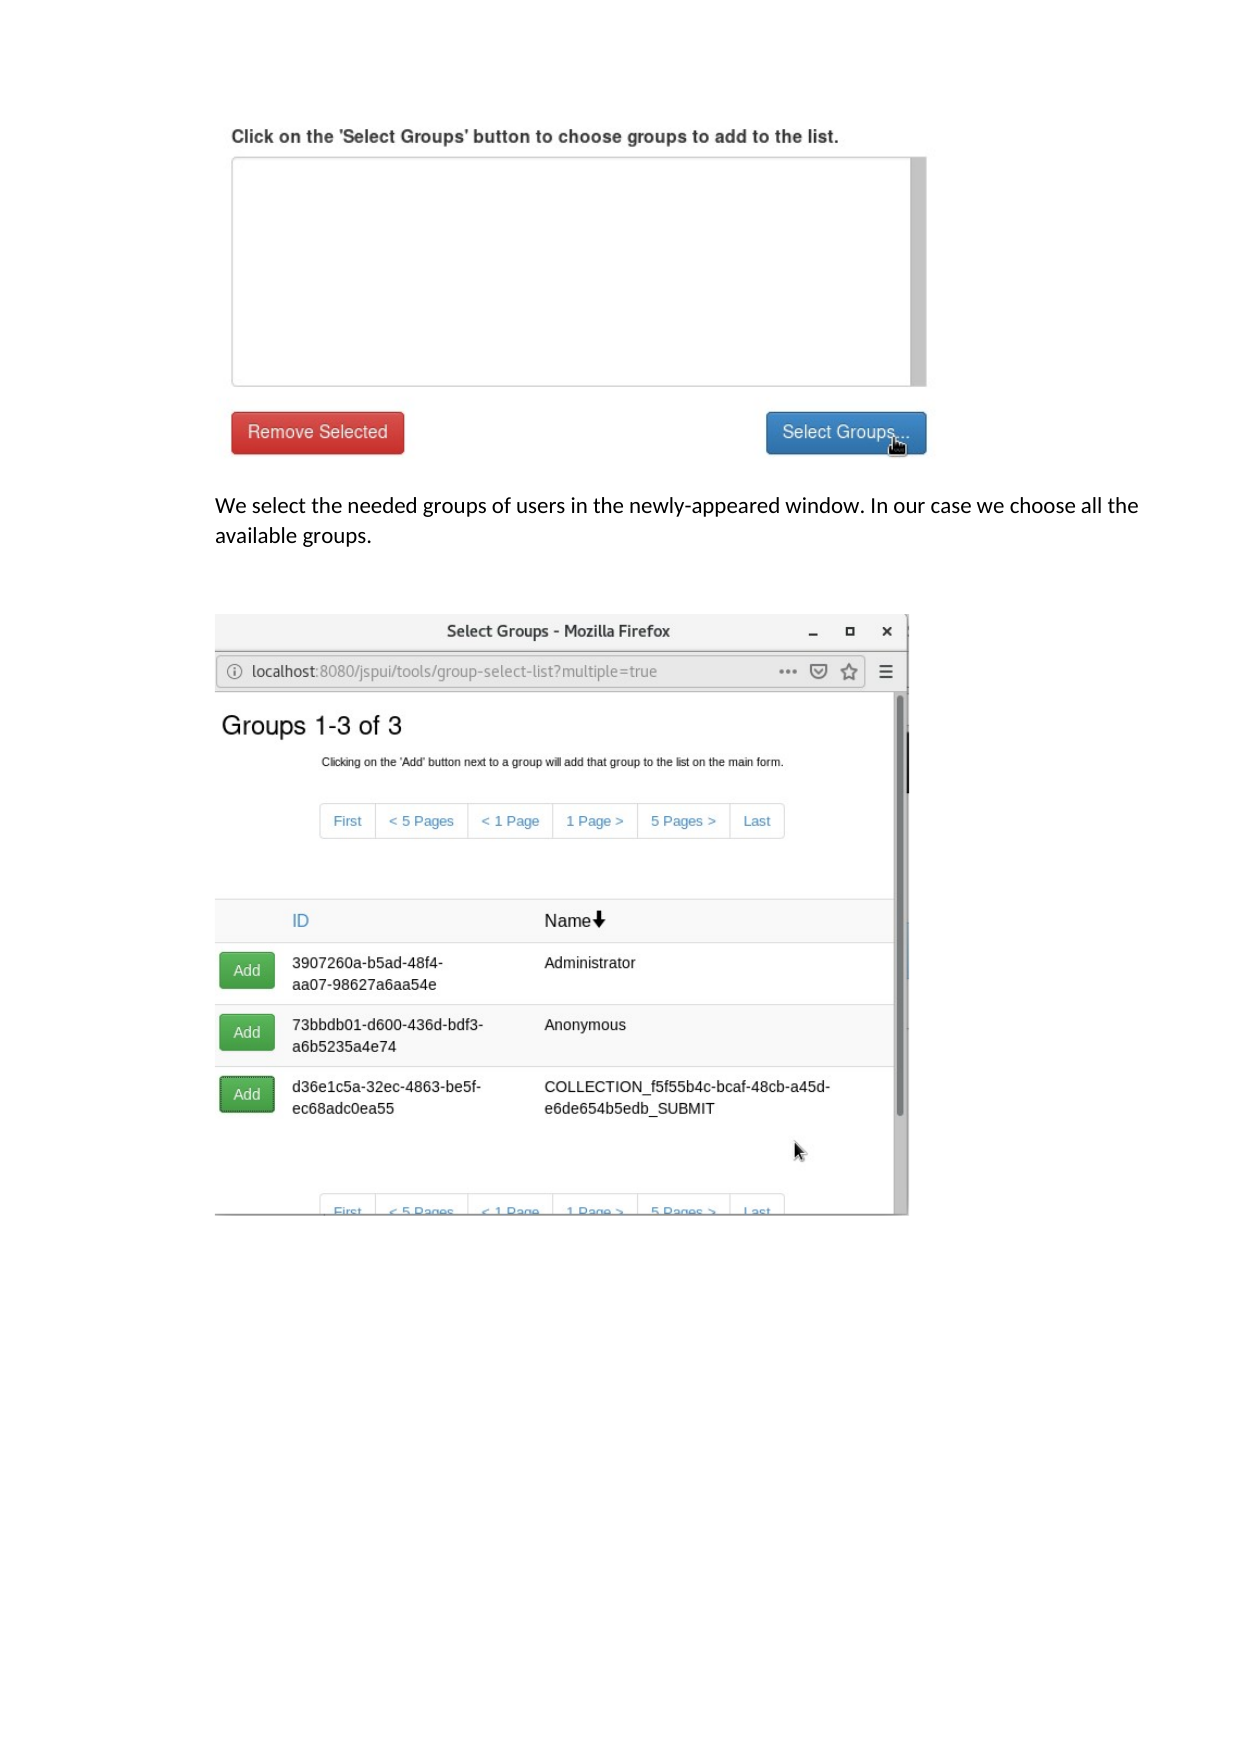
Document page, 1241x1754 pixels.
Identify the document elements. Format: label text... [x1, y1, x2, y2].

picture [214, 118, 943, 472]
picture [214, 614, 910, 1216]
text We select the needed groups of users in the newly-appeared window. In our case we choose all the available groups. [215, 491, 1152, 549]
